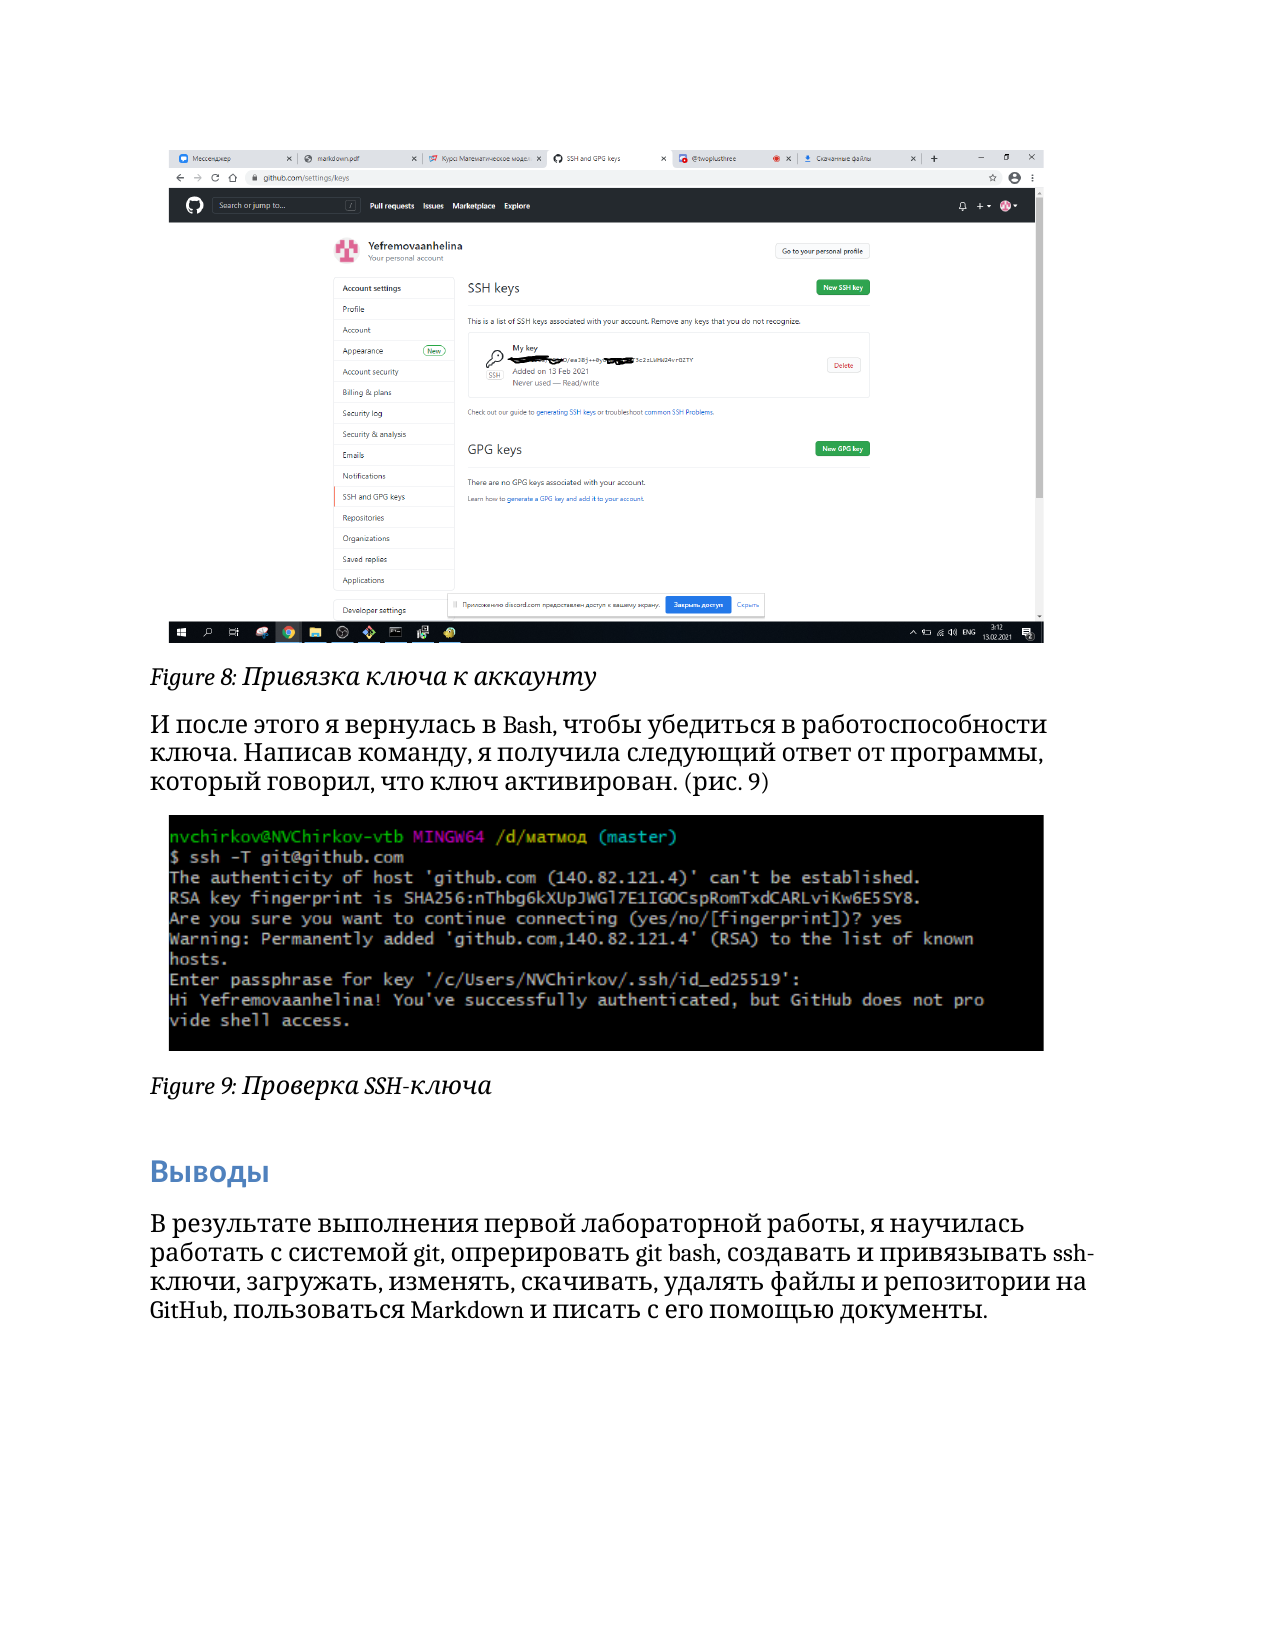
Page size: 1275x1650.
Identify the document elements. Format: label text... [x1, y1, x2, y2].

text И после этого я вернулась в Bash, чтобы убедиться в работоспособности ключа. Написав команду, я получила следующий ответ от программы, который говорил, что ключ активирован. (рис. 9) [150, 711, 1125, 797]
picture [168, 815, 1044, 1051]
subtitle Выводы [150, 1151, 1125, 1191]
text В результате выполнения первой лабораторной работы, я научилась работать с системой git, опрерировать git bash, создавать и привязывать ssh-ключи, загружать, изменять, скачивать, удалять файлы и репозитории на GitHub, пользоваться Markdown и писать с его помощью документы. [150, 1210, 1125, 1325]
text Figure 9: Проверка SSH-ключа [150, 1072, 1125, 1101]
picture [168, 150, 1044, 643]
text Figure 8: Привязка ключа к аккаунту [150, 663, 1125, 692]
